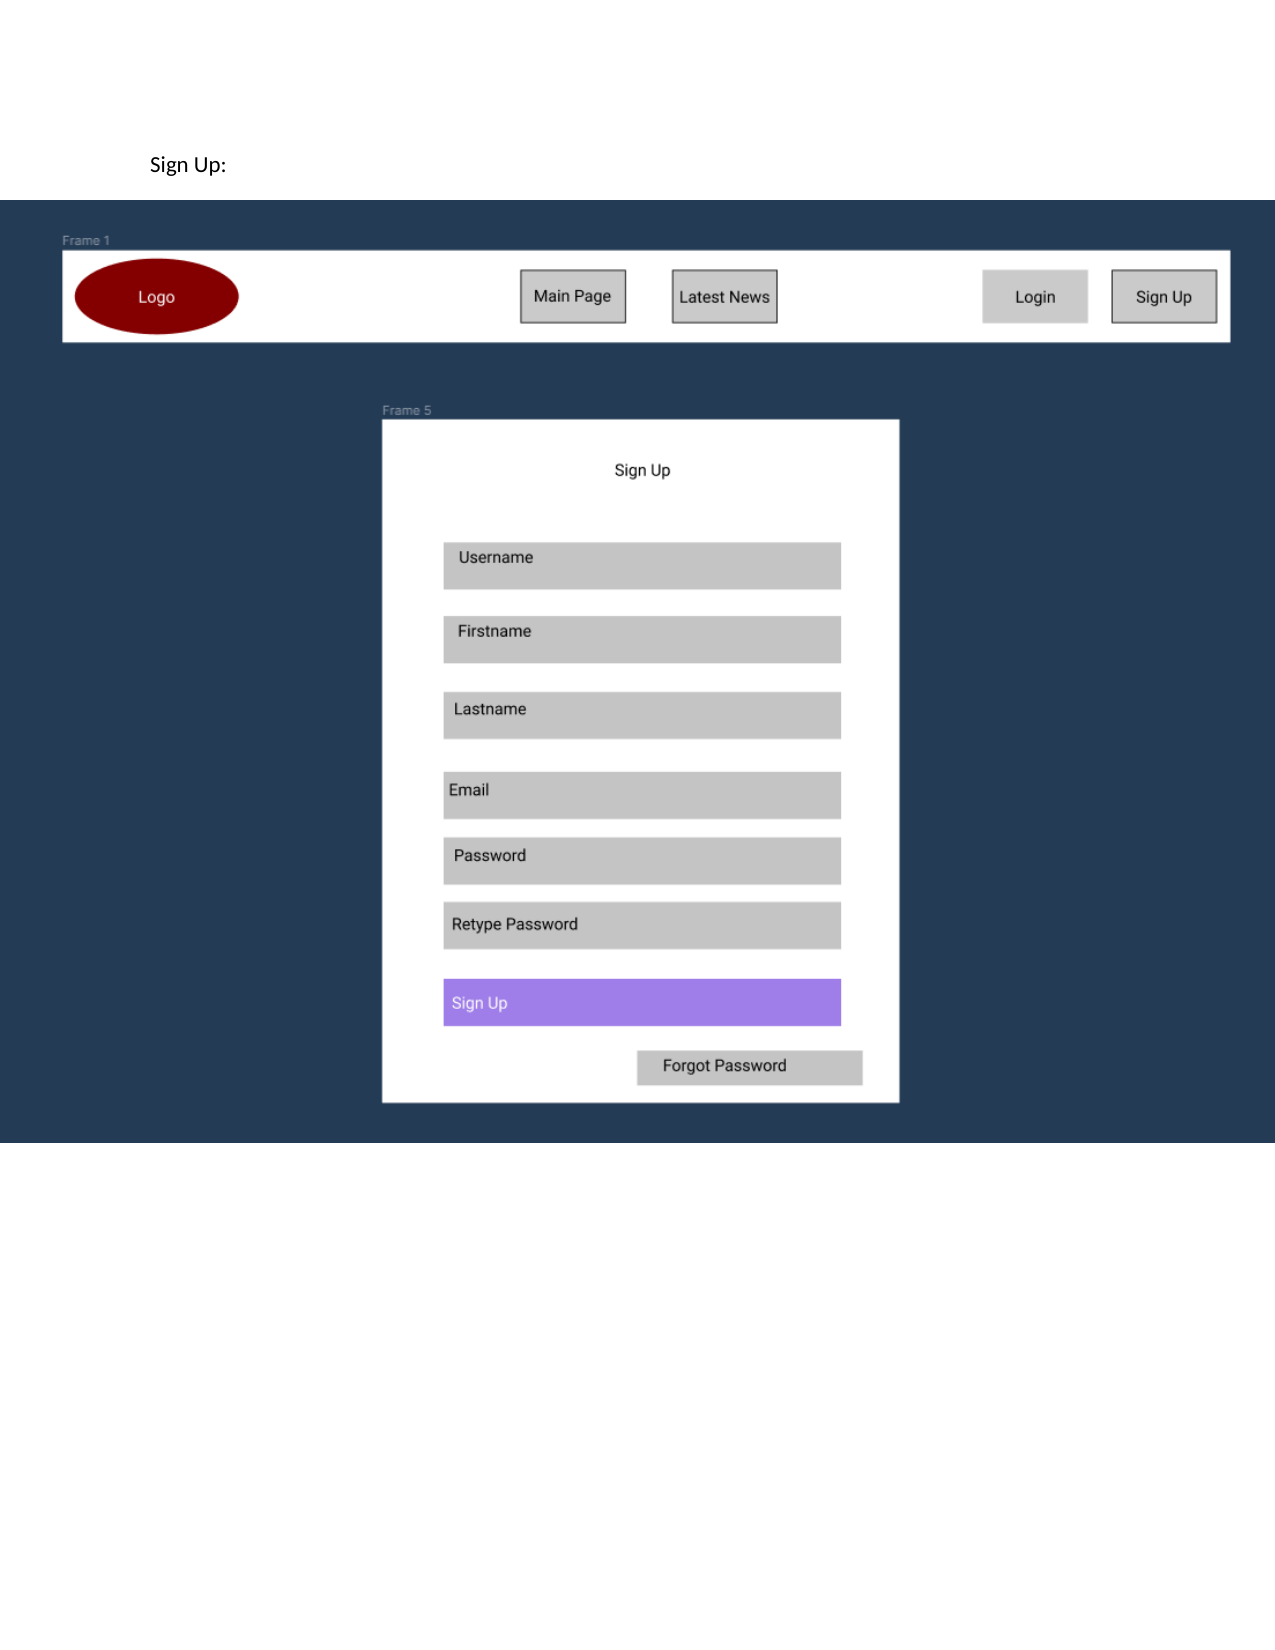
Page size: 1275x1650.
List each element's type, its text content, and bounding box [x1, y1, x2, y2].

picture [0, 200, 1275, 1143]
text Sign Up: [150, 150, 1125, 178]
